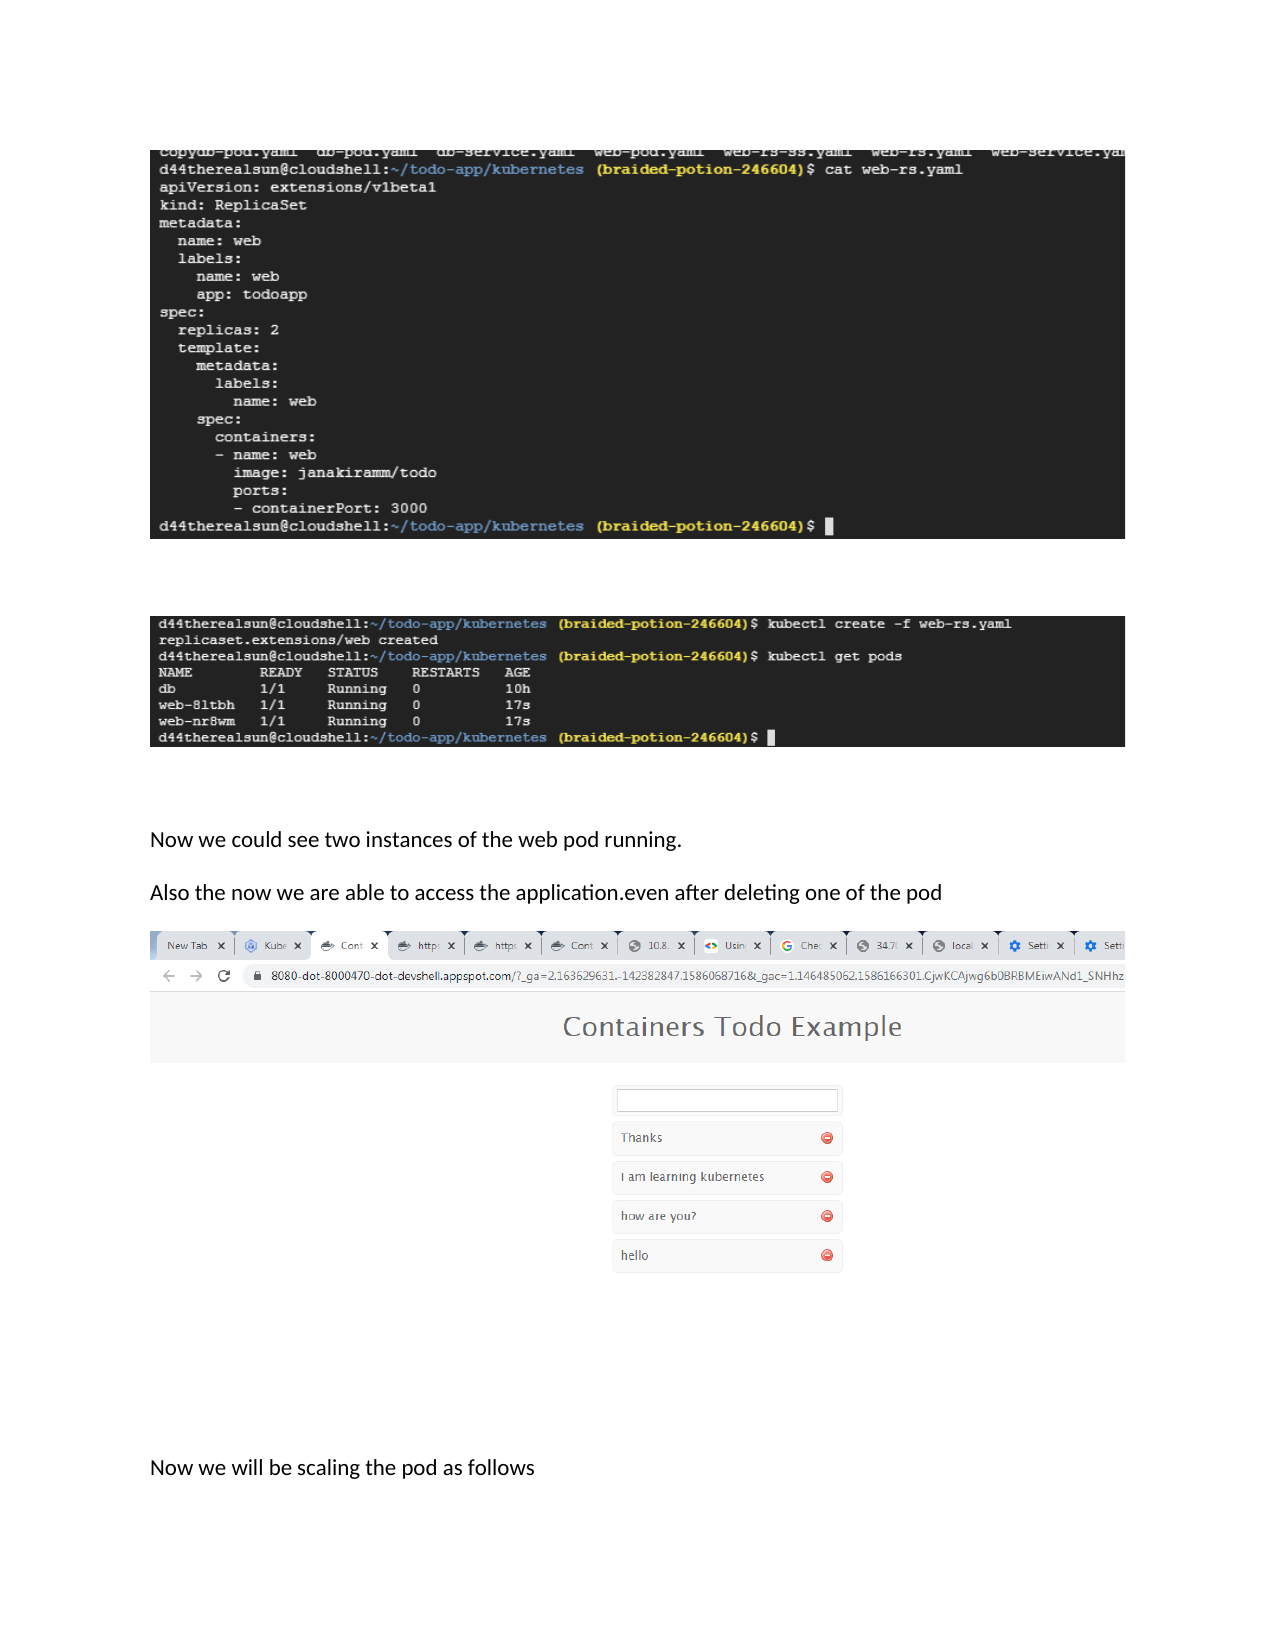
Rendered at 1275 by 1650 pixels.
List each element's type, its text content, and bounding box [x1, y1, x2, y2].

picture [150, 150, 1125, 539]
text Now we could see two instances of the web pod running. [150, 825, 1125, 853]
text Now we will be scaling the pod as follows [150, 1453, 1125, 1481]
picture [150, 616, 1125, 747]
text Also the now we are able to access the application.even after deleting one of the pod [150, 878, 1125, 906]
picture [150, 931, 1125, 1428]
